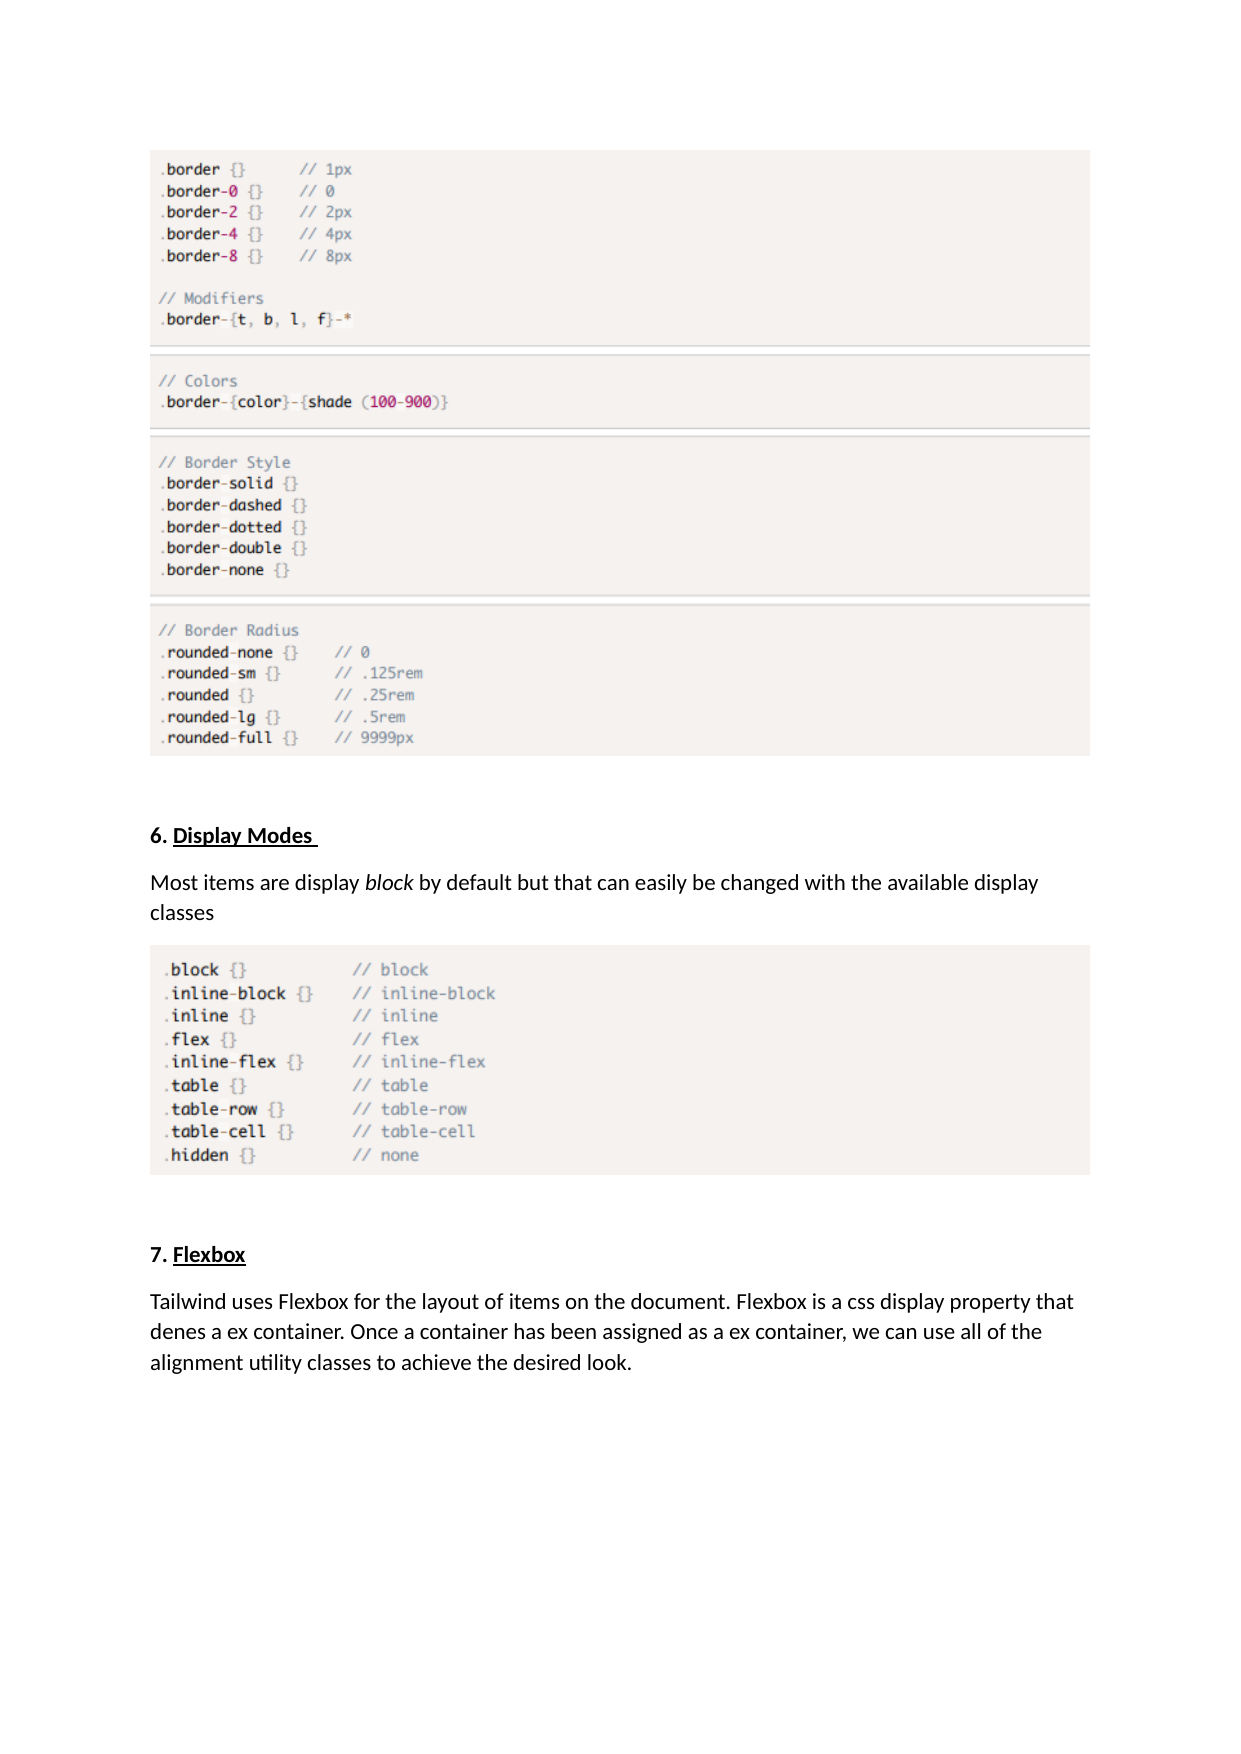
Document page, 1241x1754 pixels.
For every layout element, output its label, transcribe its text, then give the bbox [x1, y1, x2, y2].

picture [150, 150, 1091, 756]
picture [150, 945, 1091, 1175]
text Tailwind uses Flexbox for the layout of items on the document. Flexbox is a css display property that denes a ex container. Once a container has been assigned as a ex container, we can use all of the alignment utility classes to achieve the desired look. [150, 1287, 1090, 1376]
text 6. Display Modes [150, 821, 1090, 849]
text 7. Flexbox [150, 1240, 1090, 1268]
text Most items are display block by default but that can easily be changed with the available display classes [150, 868, 1090, 926]
